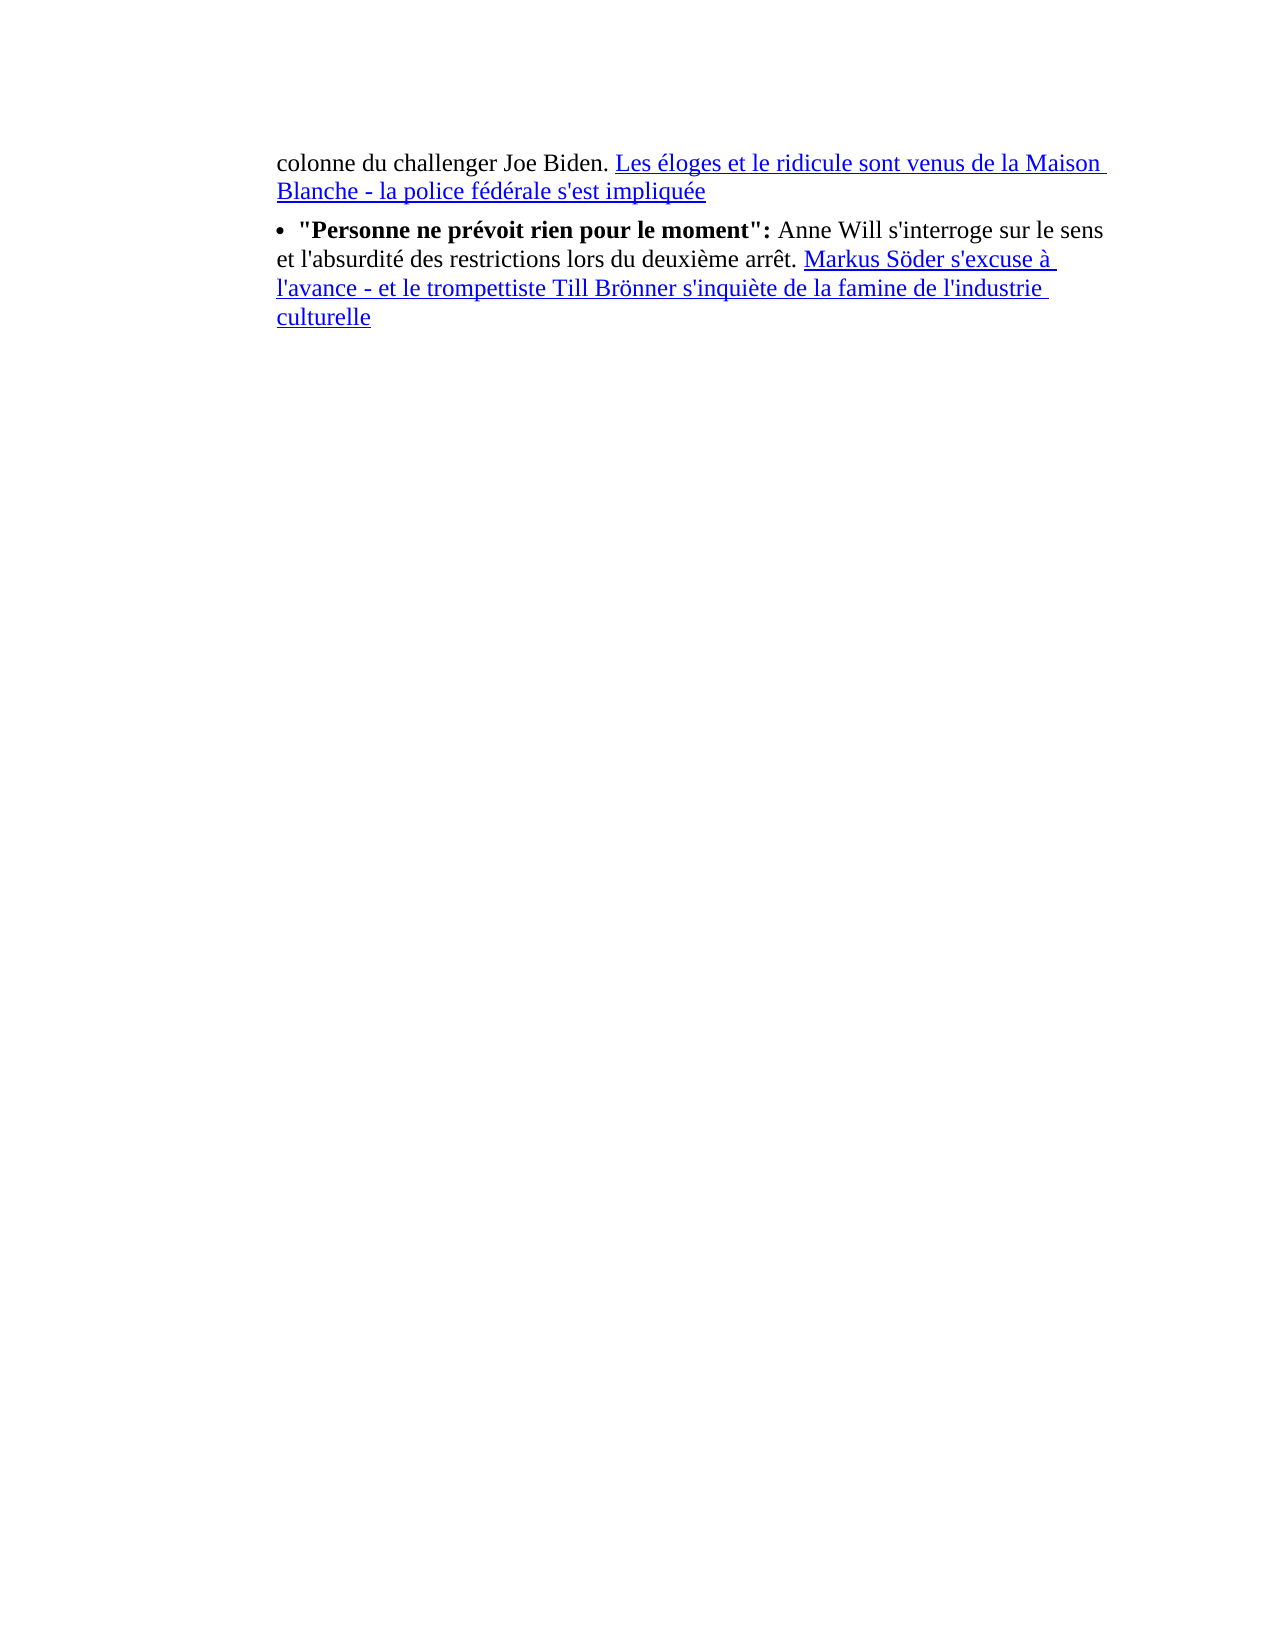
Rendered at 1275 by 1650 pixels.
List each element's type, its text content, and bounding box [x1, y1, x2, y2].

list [276, 148, 1127, 205]
list "Personne ne prévoit rien pour le moment": Anne Will s'interroge sur le sens et l'absurdité des restrictions lors du deuxième arrêt. Markus Söder s'excuse à l'avance - et le trompettiste Till Brönner s'inquiète de la famine de l'industrie culturelle [276, 216, 1127, 331]
